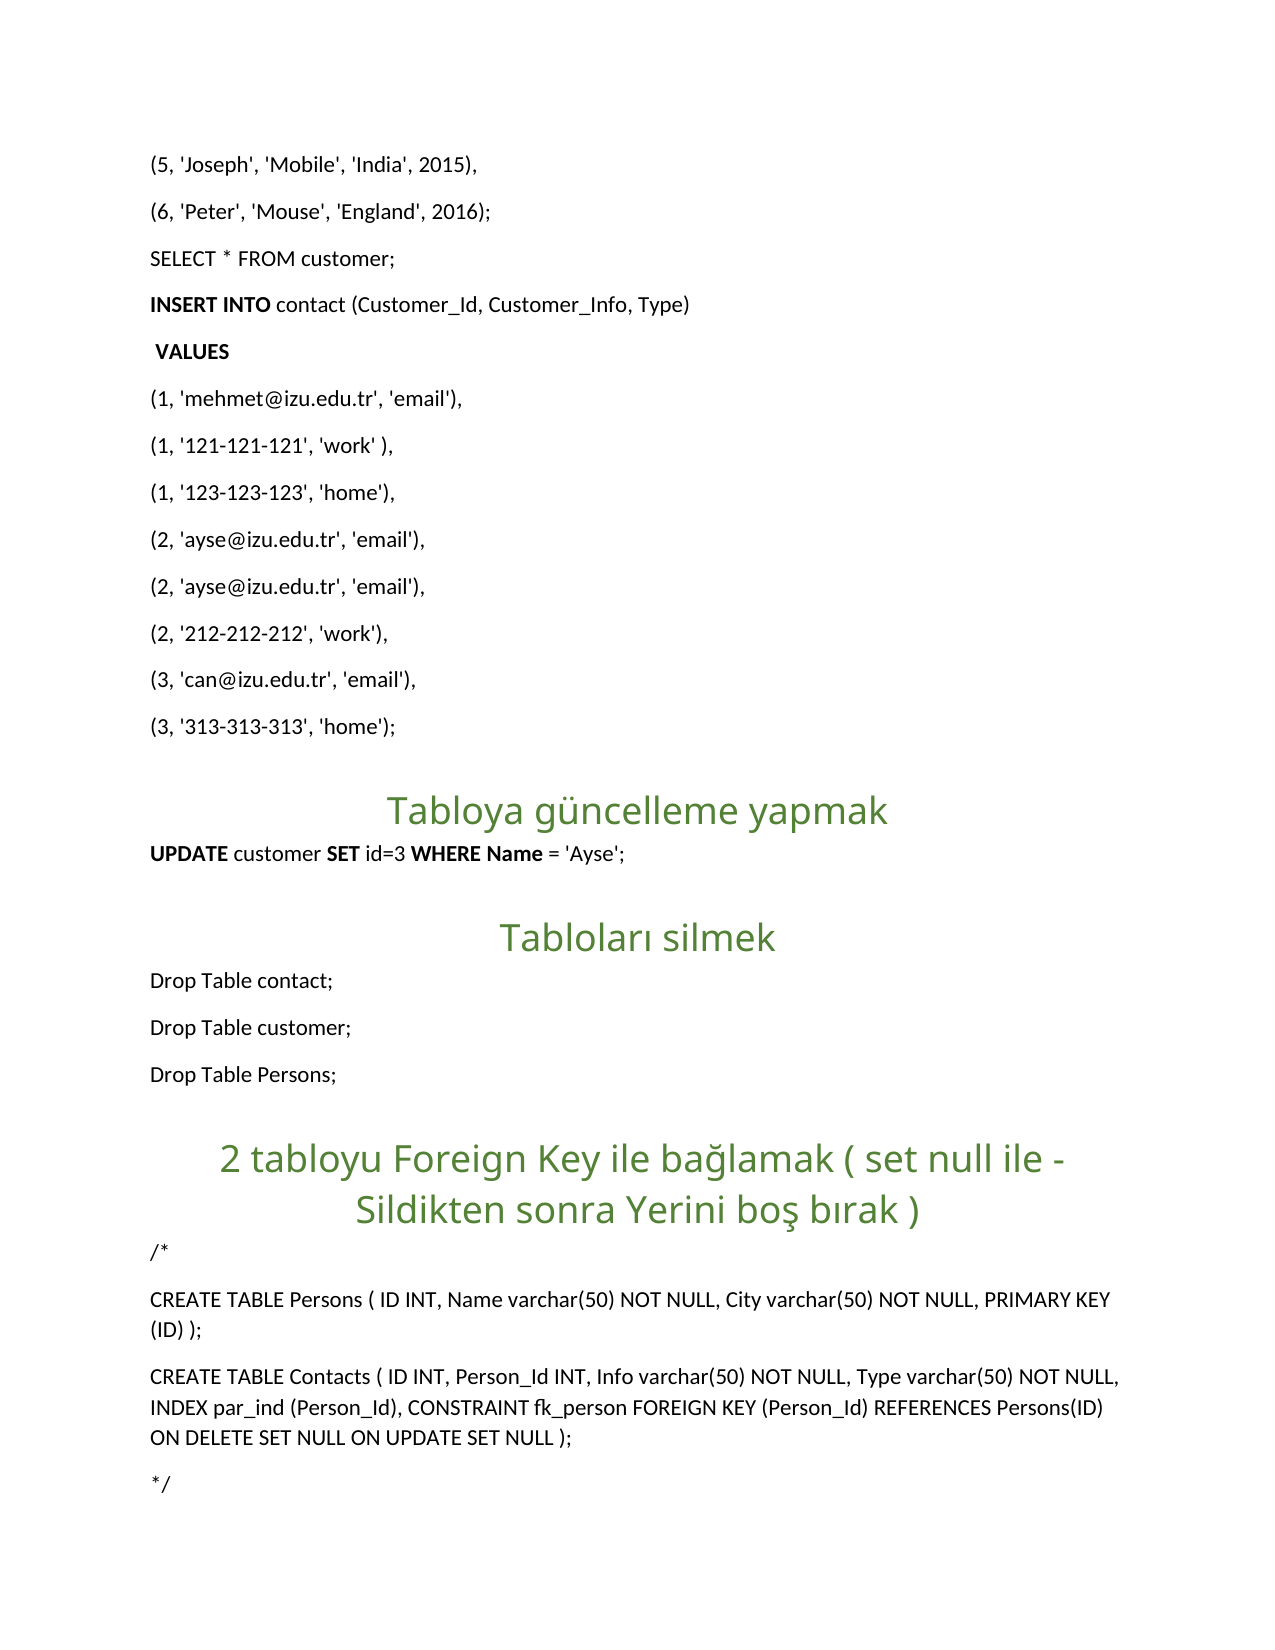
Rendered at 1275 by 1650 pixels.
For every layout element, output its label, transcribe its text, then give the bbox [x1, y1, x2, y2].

text (1, '123-123-123', 'home'), [150, 478, 1125, 506]
subtitle Tabloları silmek [150, 911, 1125, 962]
text (2, 'ayse@izu.edu.tr', 'email'), [150, 572, 1125, 600]
text VALUES [150, 337, 1125, 366]
text CREATE TABLE Persons ( ID INT, Name varchar(50) NOT NULL, City varchar(50) NOT NULL, PRIMARY KEY (ID) ); [150, 1285, 1125, 1344]
text (3, 'can@izu.edu.tr', 'email'), [150, 666, 1125, 694]
text Drop Table Persons; [150, 1060, 1125, 1088]
text Drop Table customer; [150, 1013, 1125, 1042]
text UPDATE customer SET id=3 WHERE Name = 'Ayse'; [150, 839, 1125, 868]
text CREATE TABLE Contacts ( ID INT, Person_Id INT, Info varchar(50) NOT NULL, Type varchar(50) NOT NULL, INDEX par_ind (Person_Id), CONSTRAINT fk_person FOREIGN KEY (Person_Id) REFERENCES Persons(ID) ON DELETE SET NULL ON UPDATE SET NULL ); [150, 1362, 1125, 1451]
text (6, 'Peter', 'Mouse', 'England', 2016); [150, 197, 1125, 225]
text (2, '212-212-212', 'work'), [150, 619, 1125, 647]
text SELECT * FROM customer; [150, 244, 1125, 272]
text /* [150, 1238, 1125, 1267]
text (2, 'ayse@izu.edu.tr', 'email'), [150, 525, 1125, 553]
text Drop Table contact; [150, 967, 1125, 995]
text (3, '313-313-313', 'home'); [150, 712, 1125, 741]
text */ [150, 1470, 1125, 1498]
subtitle 2 tabloyu Foreign Key ile bağlamak ( set null ile - Sildikten sonra Yerini boş bırak ) [150, 1132, 1125, 1234]
text (1, '121-121-121', 'work' ), [150, 431, 1125, 459]
subtitle Tabloya güncelleme yapmak [150, 784, 1125, 835]
text INSERT INTO contact (Customer_Id, Customer_Info, Type) [150, 291, 1125, 319]
text (1, 'mehmet@izu.edu.tr', 'email'), [150, 384, 1125, 412]
text (5, 'Joseph', 'Mobile', 'India', 2015), ​ [150, 150, 1125, 178]
